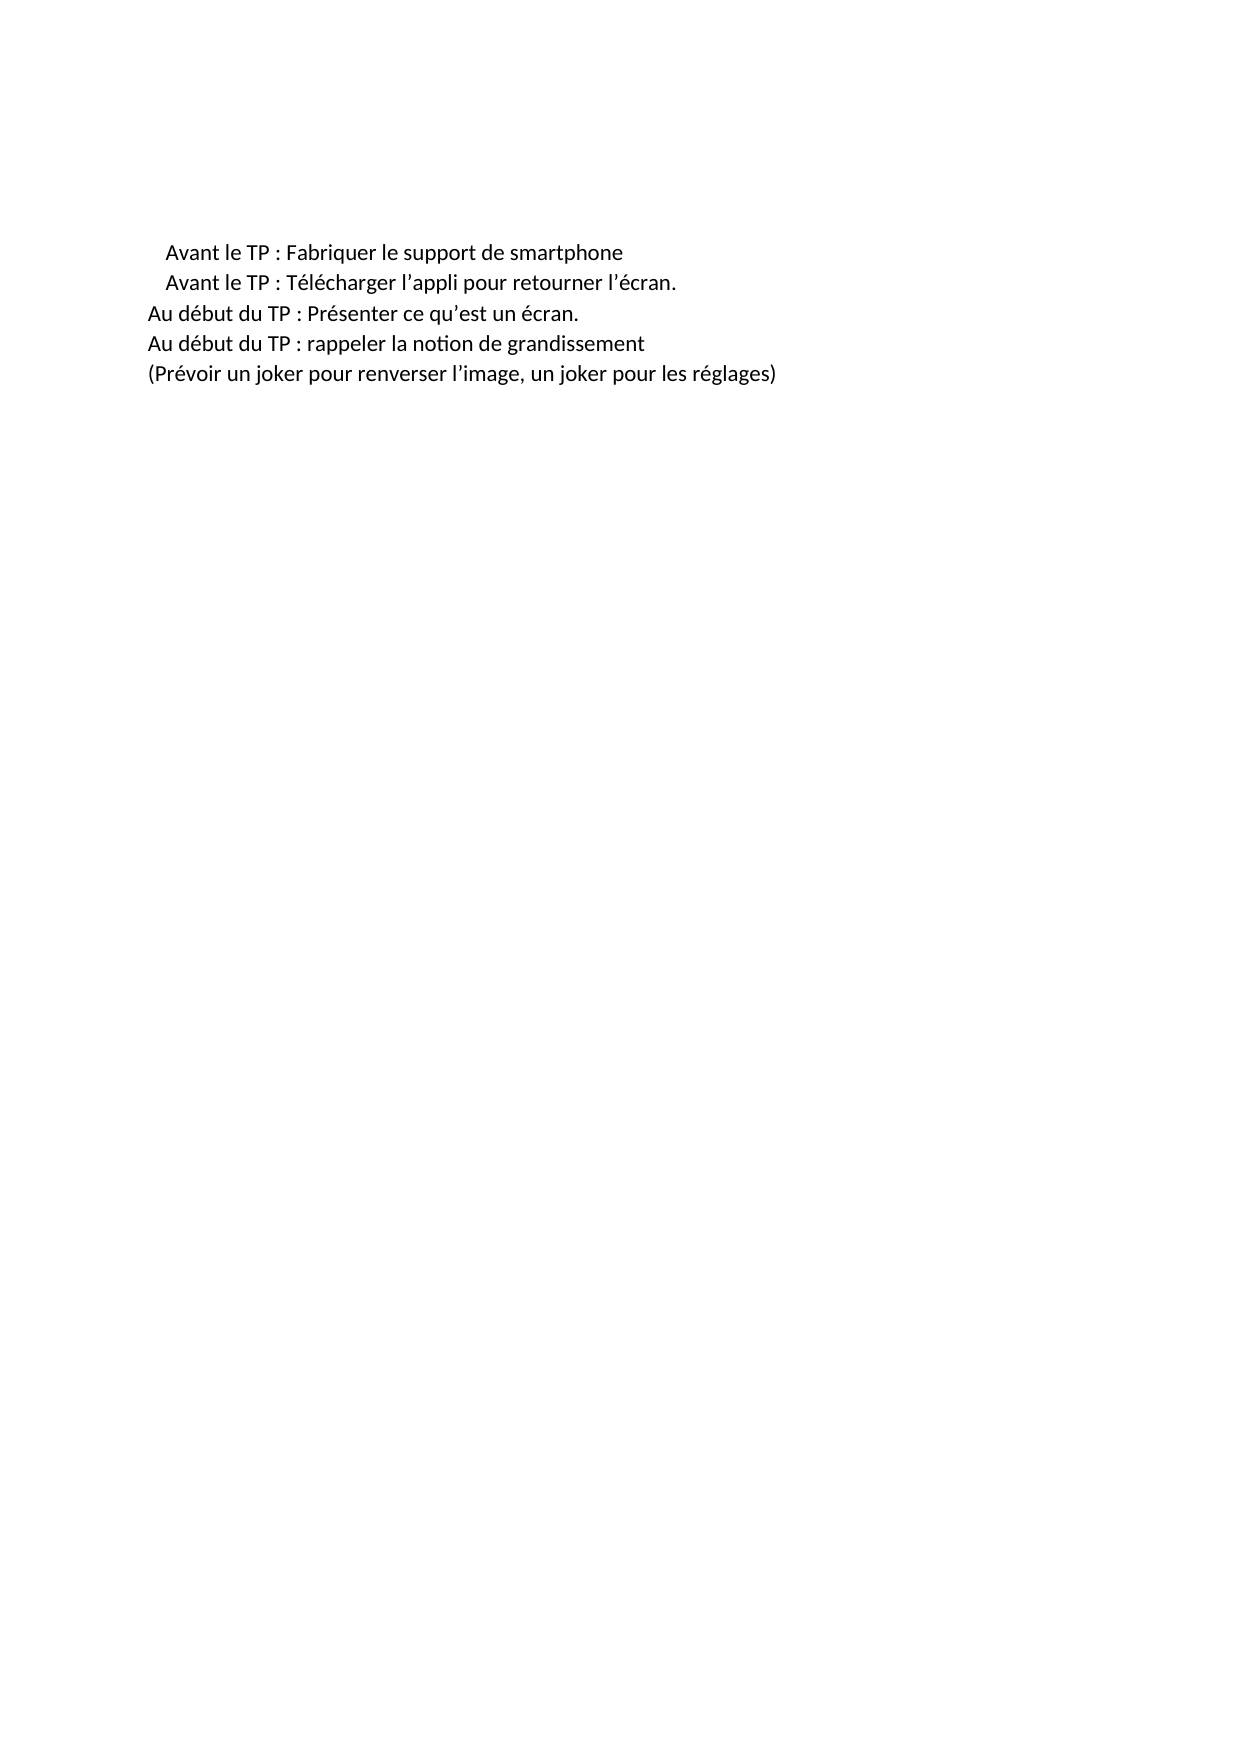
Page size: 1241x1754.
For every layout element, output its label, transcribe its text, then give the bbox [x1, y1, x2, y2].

text Avant le TP : Fabriquer le support de smartphone [165, 238, 1075, 266]
text Au début du TP : Présenter ce qu’est un écran. [148, 299, 1075, 327]
text Au début du TP : rappeler la notion de grandissement [148, 329, 1075, 357]
text Avant le TP : Télécharger l’appli pour retourner l’écran. [165, 268, 1075, 296]
text (Prévoir un joker pour renverser l’image, un joker pour les réglages) [148, 359, 1075, 387]
